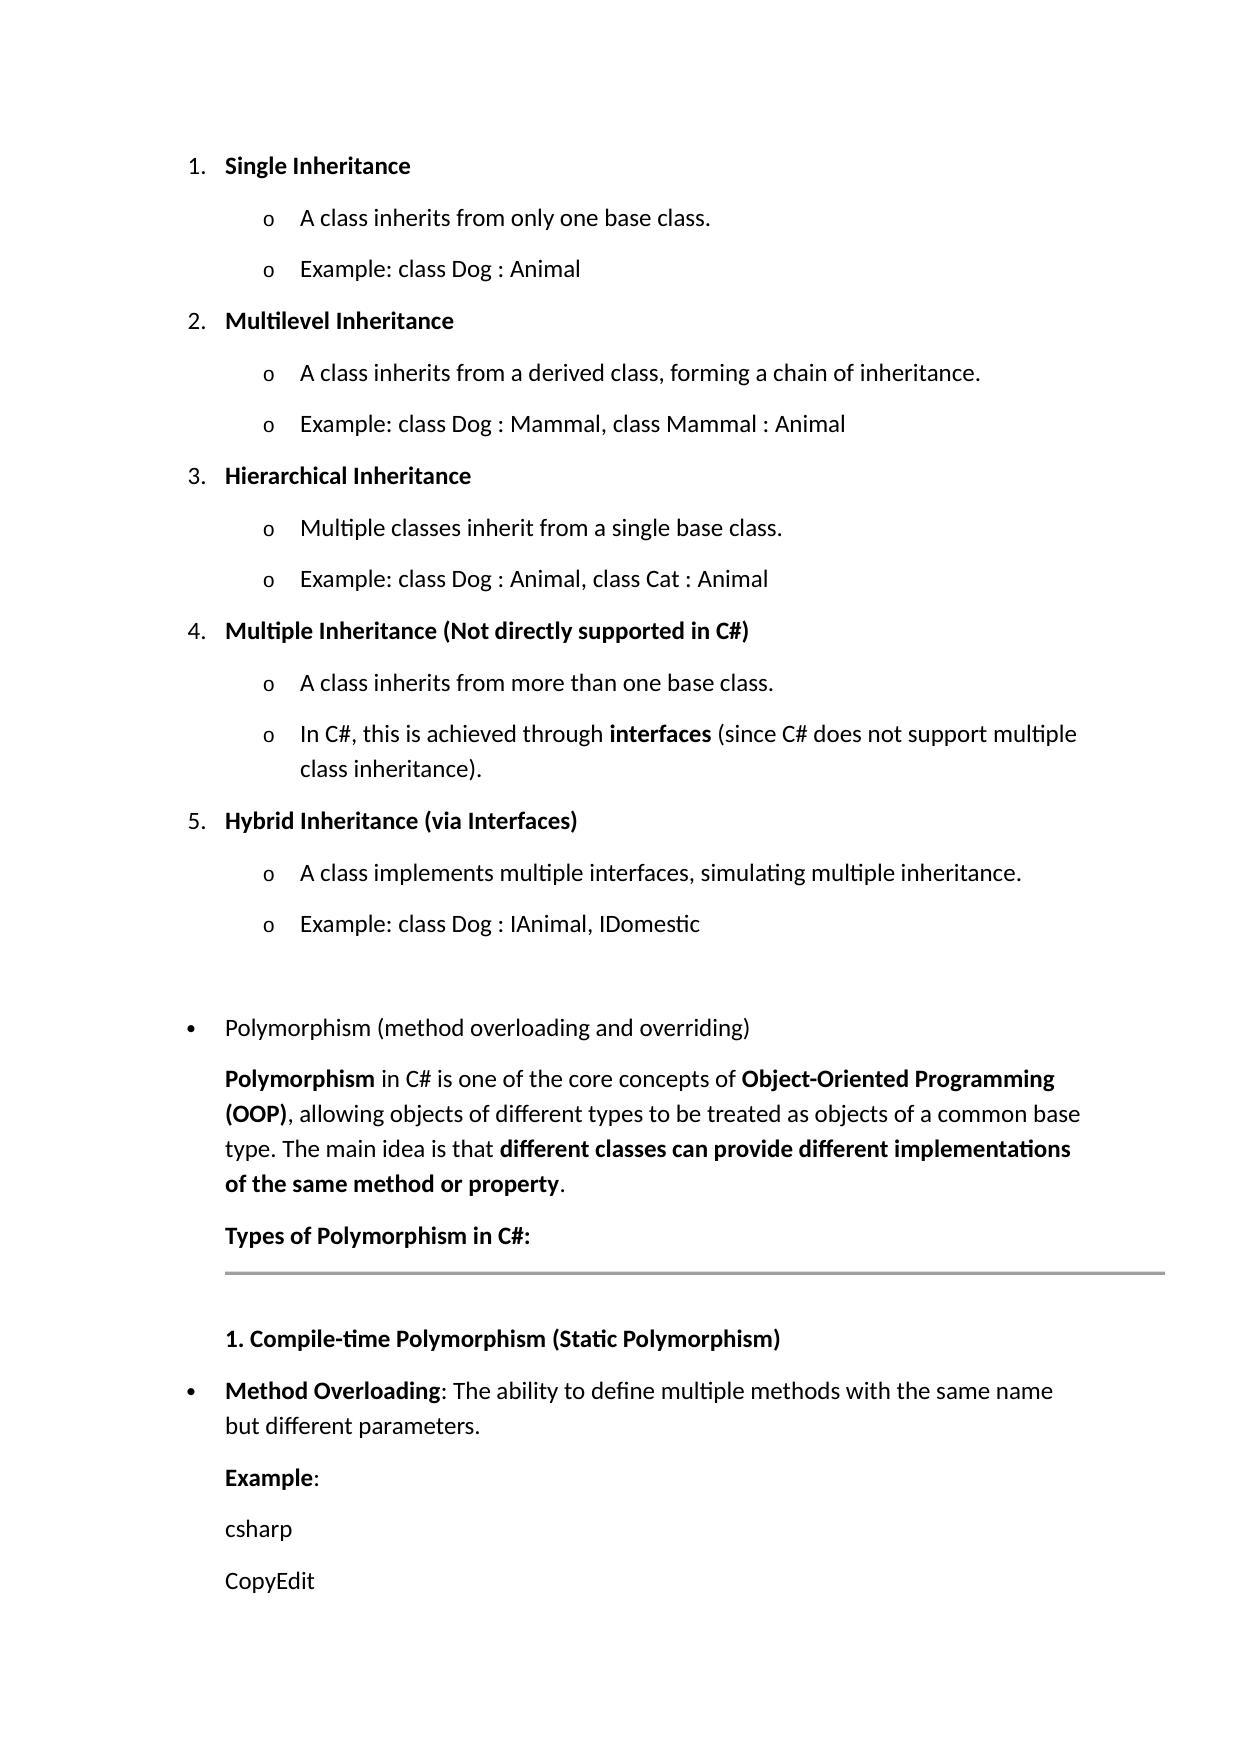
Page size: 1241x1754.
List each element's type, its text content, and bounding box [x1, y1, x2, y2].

list A class inherits from more than one base class. [262, 667, 1090, 697]
list A class implements multiple interfaces, simulating multiple inheritance. [262, 857, 1090, 887]
text CopyEdit [225, 1565, 1090, 1596]
list Example: class Dog : IAnimal, IDomestic [262, 908, 1090, 939]
text Polymorphism in C# is one of the core concepts of Object-Oriented Programming (OOP), allowing objects of different types to be treated as objects of a common base type. The main idea is that different classes can provide different implementations of the same method or property. [225, 1063, 1090, 1199]
list Method Overloading: The ability to define multiple methods with the same name but different parameters. [187, 1375, 1090, 1441]
list Example: class Dog : Animal [262, 253, 1090, 284]
text 1. Compile-time Polymorphism (Static Polymorphism) [225, 1323, 1090, 1354]
list Polymorphism (method overloading and overriding) [187, 1012, 1090, 1042]
list A class inherits from only one base class. [262, 202, 1090, 232]
list Multiple classes inherit from a single base class. [262, 512, 1090, 542]
list Multiple Inheritance (Not directly supported in C#) [187, 615, 1090, 646]
list Example: class Dog : Animal, class Cat : Animal [262, 563, 1090, 594]
list Hierarchical Inheritance [187, 460, 1090, 491]
list In C#, this is achieved through interfaces (since C# does not support multiple class inheritance). [262, 718, 1090, 784]
list Hybrid Inheritance (via Interfaces) [187, 805, 1090, 836]
text csharp [225, 1513, 1090, 1544]
list Single Inheritance [187, 150, 1090, 181]
list Multilevel Inheritance [187, 305, 1090, 336]
list Example: class Dog : Mammal, class Mammal : Animal [262, 408, 1090, 439]
list A class inherits from a derived class, forming a chain of inheritance. [262, 357, 1090, 387]
text Types of Polymorphism in C#: [225, 1220, 1090, 1251]
text Example: [225, 1462, 1090, 1492]
